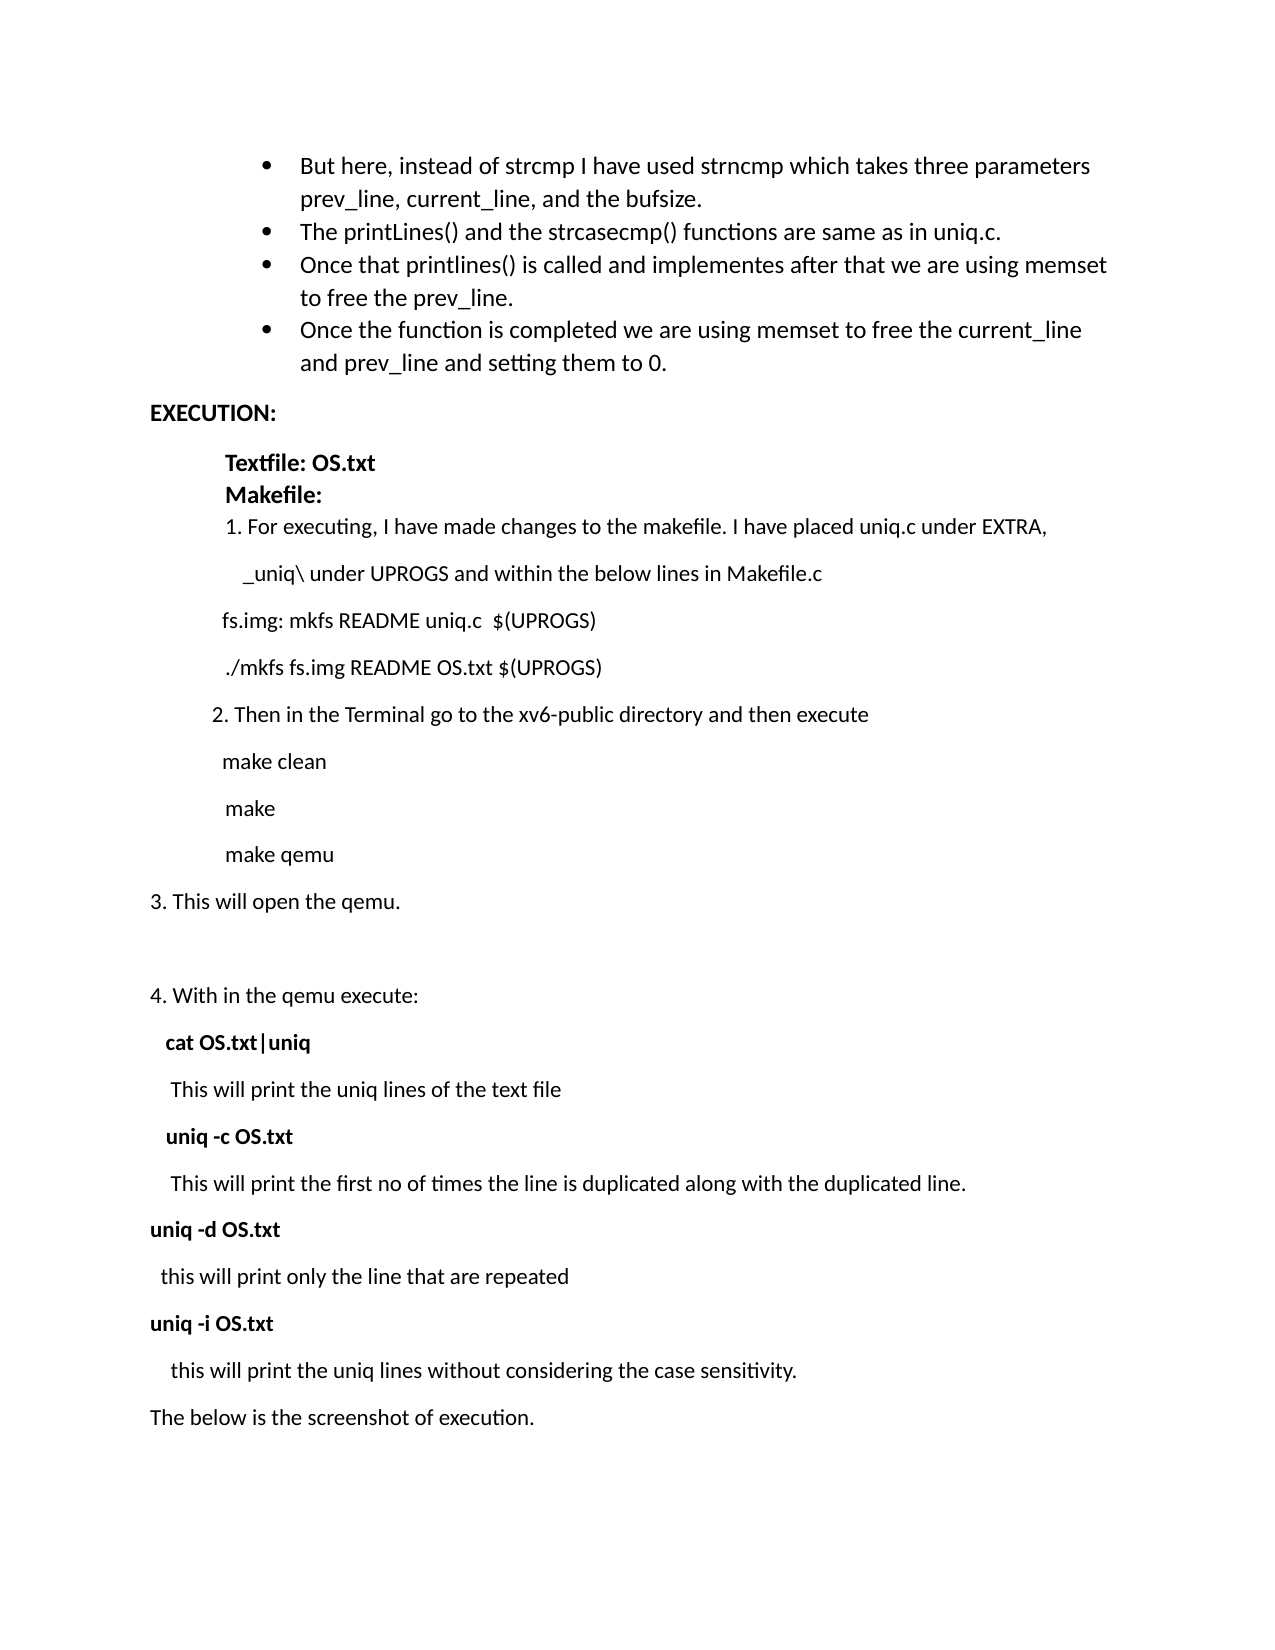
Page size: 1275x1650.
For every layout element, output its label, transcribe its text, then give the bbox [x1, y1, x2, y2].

text uniq -c OS.txt [150, 1122, 1125, 1150]
text EXECUTION: [150, 397, 1125, 428]
text make [150, 794, 1125, 822]
text make qemu [150, 841, 1125, 869]
list Makefile: [225, 479, 1125, 510]
text this will print only the line that are repeated [150, 1262, 1125, 1291]
list 1. For executing, I have made changes to the makefile. I have placed uniq.c under EXTRA, [225, 512, 1125, 541]
list Textfile: OS.txt [225, 447, 1125, 477]
text 3. This will open the qemu. [150, 887, 1125, 916]
text 2. Then in the Terminal go to the xv6-public directory and then execute [150, 700, 1125, 728]
text make clean [150, 747, 1125, 775]
text The below is the screenshot of execution. [150, 1403, 1125, 1431]
list Once the function is completed we are using memset to free the current_line and prev_line and setting them to 0. [262, 314, 1125, 378]
text _uniq\ under UPROGS and within the below lines in Makefile.c [150, 559, 1125, 587]
text uniq -d OS.txt [150, 1216, 1125, 1244]
text This will print the first no of times the line is duplicated along with the duplicated line. [150, 1169, 1125, 1197]
text this will print the uniq lines without considering the case sensitivity. [150, 1356, 1125, 1384]
text ./mkfs fs.img README OS.txt $(UPROGS) [150, 653, 1125, 681]
text fs.img: mkfs README uniq.c $(UPROGS) [150, 606, 1125, 634]
list The printLines() and the strcasecmp() functions are same as in uniq.c. [262, 216, 1125, 246]
text uniq -i OS.txt [150, 1309, 1125, 1337]
list Once that printlines() is called and implementes after that we are using memset to free the prev_line. [262, 249, 1125, 312]
text cat OS.txt|uniq [150, 1028, 1125, 1056]
list But here, instead of strcmp I have used strncmp which takes three parameters prev_line, current_line, and the bufsize. [262, 150, 1125, 213]
text This will print the uniq lines of the text file [150, 1075, 1125, 1103]
text 4. With in the qemu execute: [150, 981, 1125, 1009]
